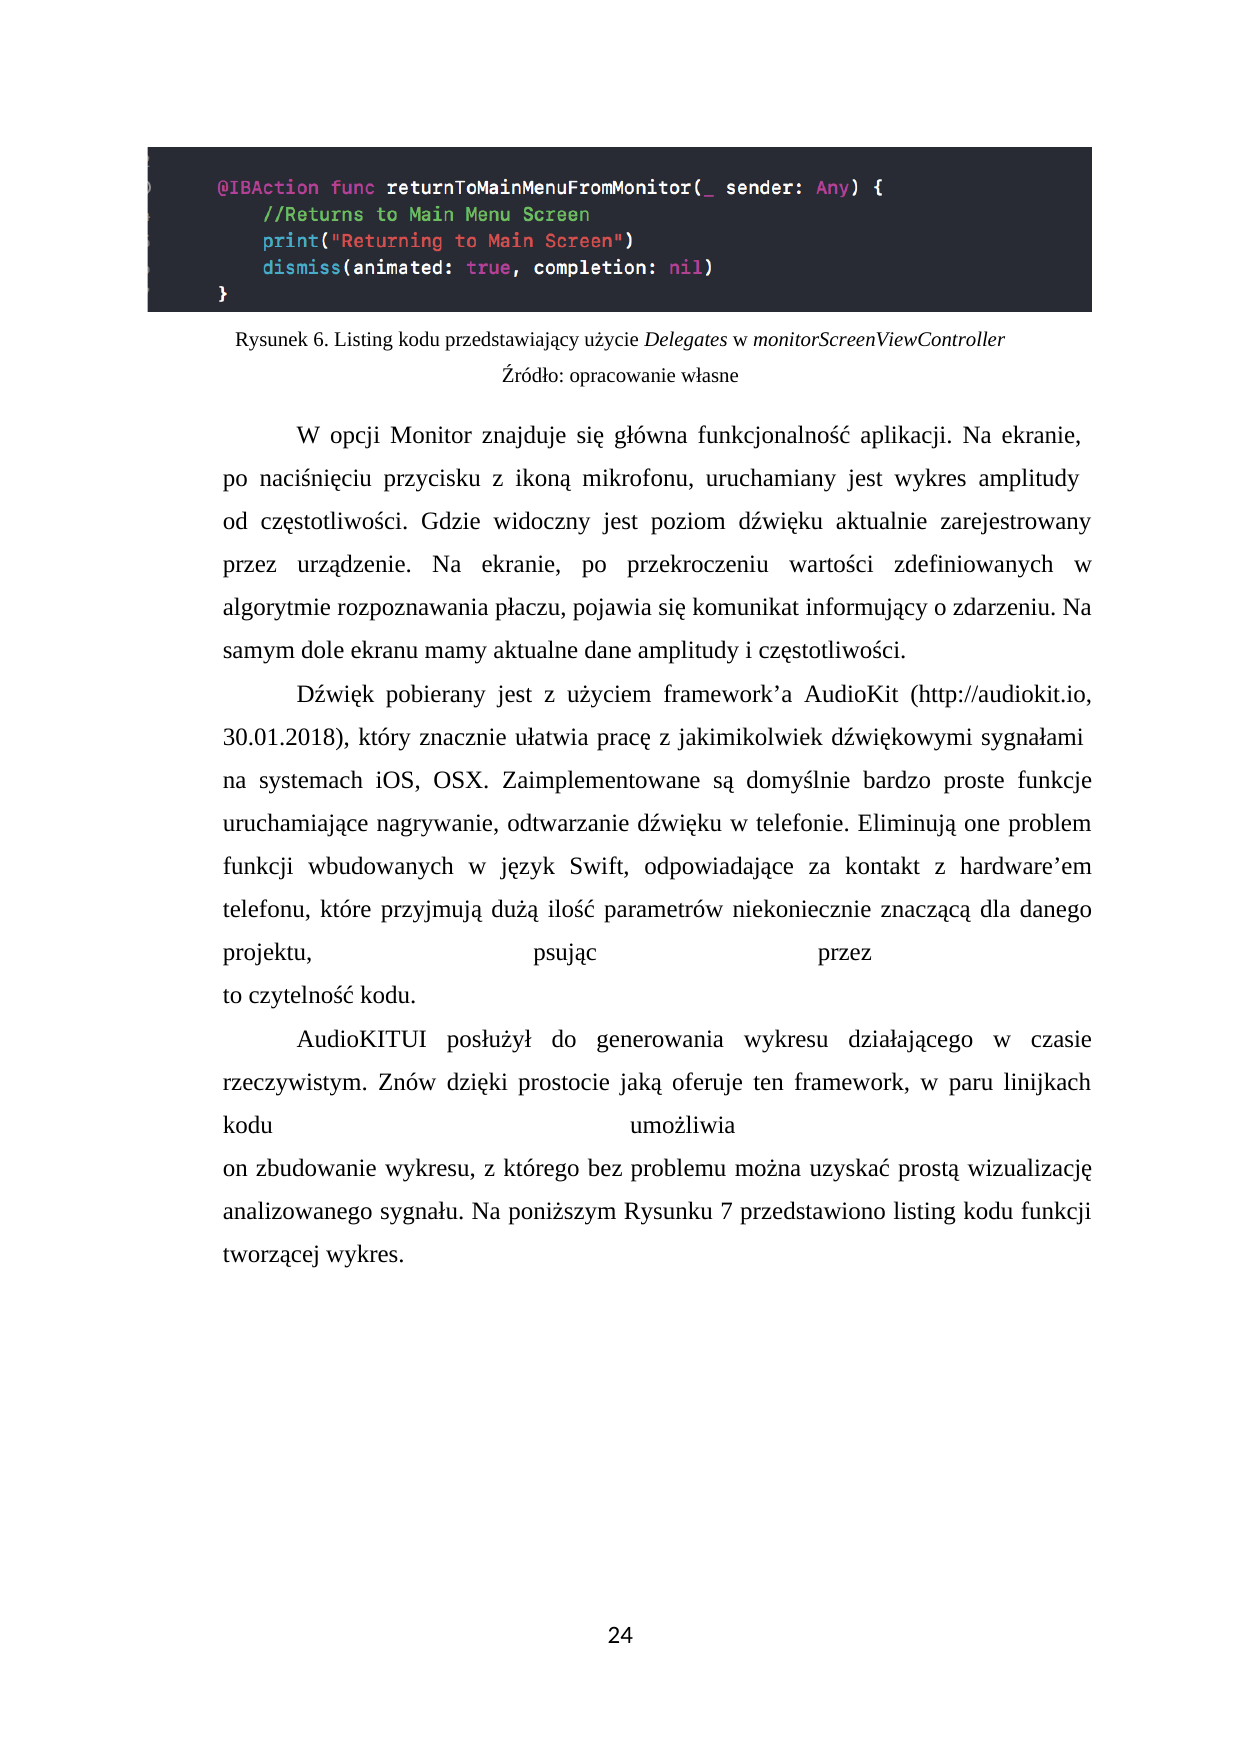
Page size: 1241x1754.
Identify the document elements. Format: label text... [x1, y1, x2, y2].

picture [147, 147, 1092, 312]
text AudioKITUI posłużył do generowania wykresu działającego w czasie rzeczywistym. Znów dzięki prostocie jaką oferuje ten framework, w paru linijkach kodu umożliwia on zbudowanie wykresu, z którego bez problemu można uzyskać prostą wizualizację analizowanego sygnału. Na poniższym Rysunku 7 przedstawiono listing kodu funkcji tworzącej wykres. [223, 1024, 1093, 1268]
text Źródło: opracowanie własne [148, 363, 1093, 387]
text Rysunek 6. Listing kodu przedstawiający użycie Delegates w monitorScreenViewController [148, 327, 1093, 351]
text W opcji Monitor znajduje się główna funkcjonalność aplikacji. Na ekranie, po naciśnięciu przycisku z ikoną mikrofonu, uruchamiany jest wykres amplitudy od częstotliwości. Gdzie widoczny jest poziom dźwięku aktualnie zarejestrowany przez urządzenie. Na ekranie, po przekroczeniu wartości zdefiniowanych w algorytmie rozpoznawania płaczu, pojawia się komunikat informujący o zdarzeniu. Na samym dole ekranu mamy aktualne dane amplitudy i częstotliwości. [223, 420, 1093, 664]
text Dźwięk pobierany jest z użyciem framework’a AudioKit (http://audiokit.io, 30.01.2018), który znacznie ułatwia pracę z jakimikolwiek dźwiękowymi sygnałami na systemach iOS, OSX. Zaimplementowane są domyślnie bardzo proste funkcje uruchamiające nagrywanie, odtwarzanie dźwięku w telefonie. Eliminują one problem funkcji wbudowanych w język Swift, odpowiadające za kontakt z hardware’em telefonu, które przyjmują dużą ilość parametrów niekoniecznie znaczącą dla danego projektu, psując przez to czytelność kodu. [223, 679, 1093, 1009]
